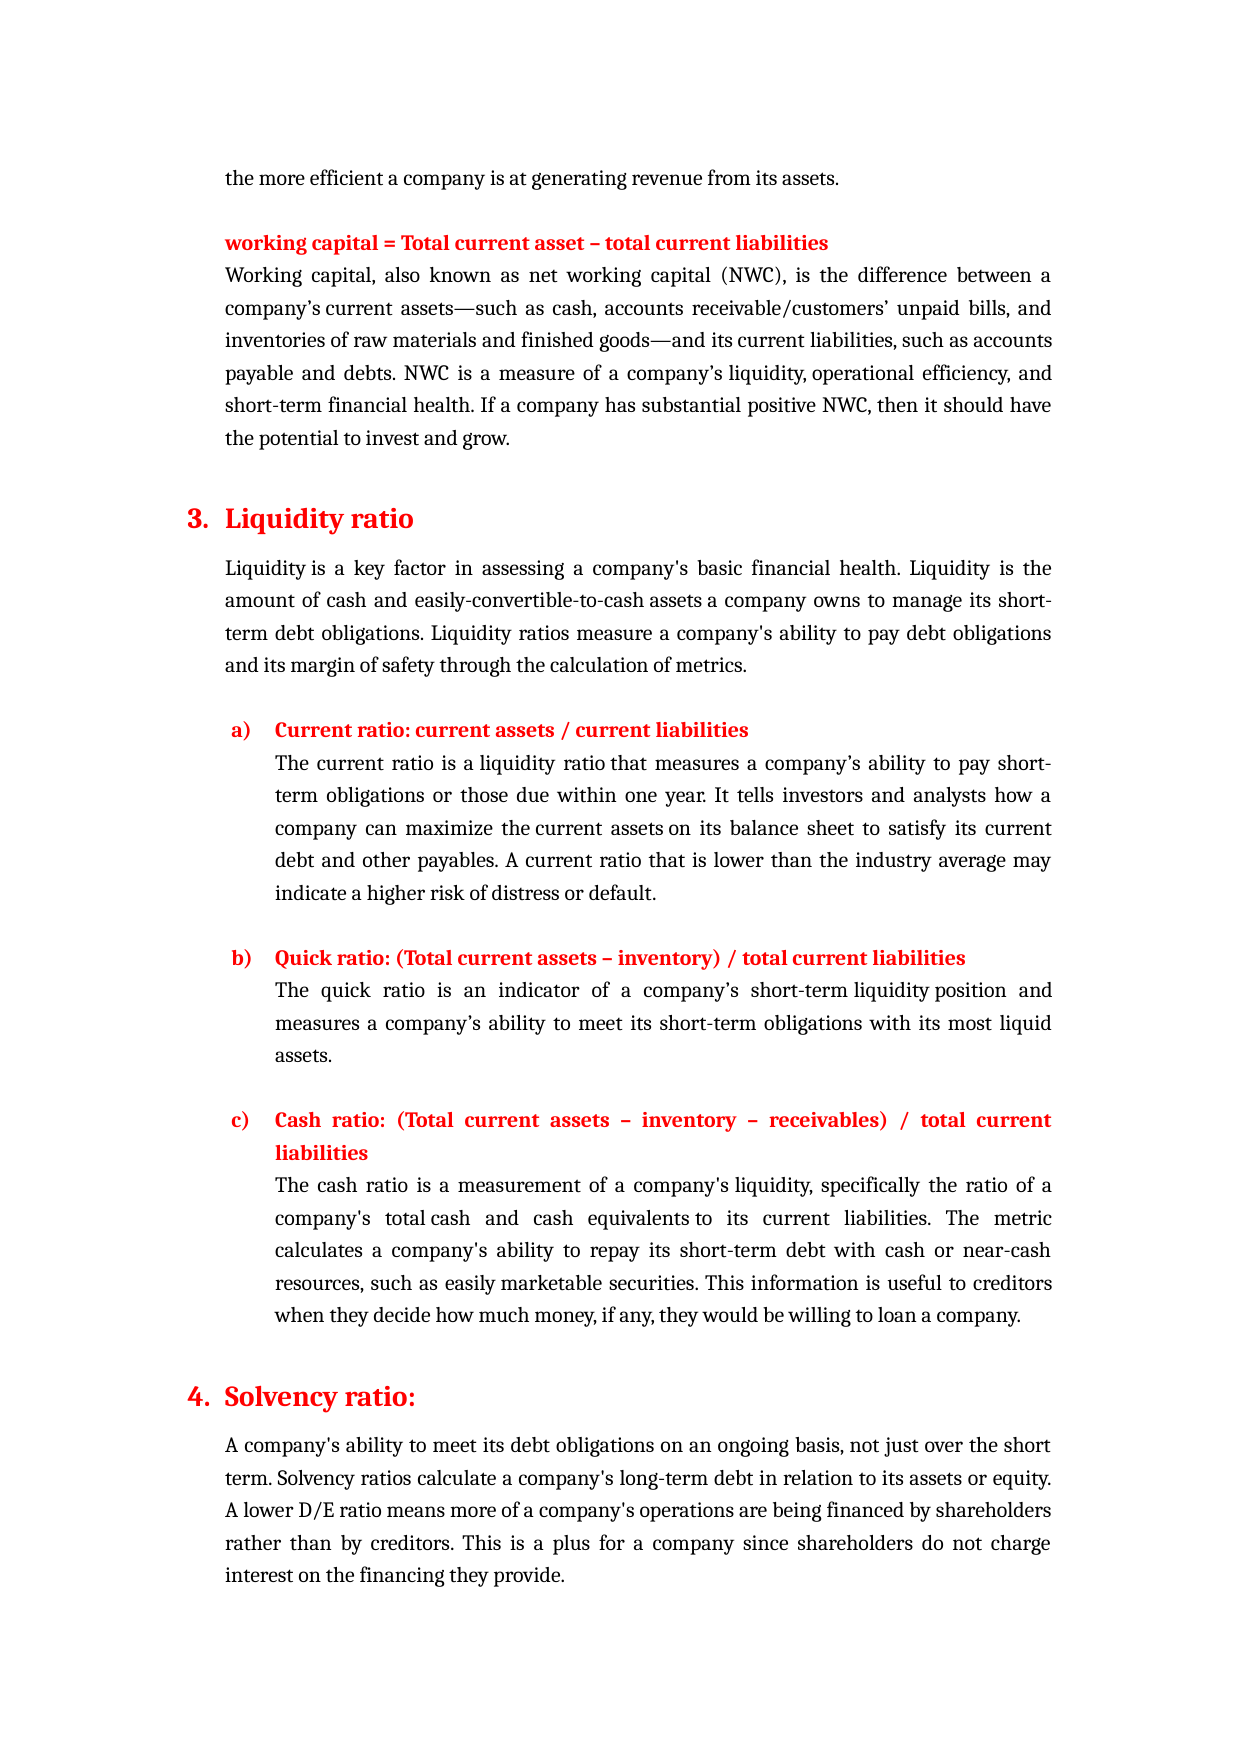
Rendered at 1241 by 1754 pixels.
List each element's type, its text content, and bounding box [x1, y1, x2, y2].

list Quick ratio: (Total current assets – inventory) / total current liabilities [231, 942, 1053, 974]
list The current ratio is a liquidity ratio that measures a company’s ability to pay short-term obligations or those due within one year. It tells investors and analysts how a company can maximize the current assets on its balance sheet to satisfy its current debt and other payables. A current ratio that is lower than the industry average may indicate a higher risk of distress or default. [275, 747, 1053, 942]
list Liquidity is a key factor in assessing a company's basic financial health. Liquidity is the amount of cash and easily-convertible-to-cash assets a company owns to manage its short-term debt obligations. Liquidity ratios measure a company's ability to pay debt obligations and its margin of safety through the calculation of metrics. [225, 552, 1053, 682]
list Working capital, also known as net working capital (NWC), is the difference between a company’s current assets—such as cash, accounts receivable/customers’ unpaid bills, and inventories of raw materials and finished goods—and its current liabilities, such as accounts payable and debts. NWC is a measure of a company’s liquidity, operational efficiency, and short-term financial health. If a company has substantial positive NWC, then it should have the potential to invest and grow. [225, 259, 1053, 454]
list Current ratio: current assets / current liabilities [231, 714, 1053, 747]
list The quick ratio is an indicator of a company’s short-term liquidity position and measures a company’s ability to meet its short-term obligations with its most liquid assets. [275, 974, 1053, 1072]
list A company's ability to meet its debt obligations on an ongoing basis, not just over the short term. Solvency ratios calculate a company's long-term debt in relation to its assets or equity. A lower D/E ratio means more of a company's operations are being financed by shareholders rather than by creditors. This is a plus for a company since shareholders do not charge interest on the financing they provide. [225, 1429, 1053, 1592]
list working capital = Total current asset – total current liabilities [225, 227, 1053, 259]
list Liquidity ratio [187, 487, 1053, 552]
list Cash ratio: (Total current assets – inventory – receivables) / total current liabilities [231, 1104, 1053, 1169]
list The cash ratio is a measurement of a company's liquidity, specifically the ratio of a company's total cash and cash equivalents to its current liabilities. The metric calculates a company's ability to repay its short-term debt with cash or near-cash resources, such as easily marketable securities. This information is useful to creditors when they decide how much money, if any, they would be willing to loan a company. [275, 1169, 1053, 1332]
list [225, 162, 1053, 194]
list Solvency ratio: [187, 1364, 1053, 1429]
